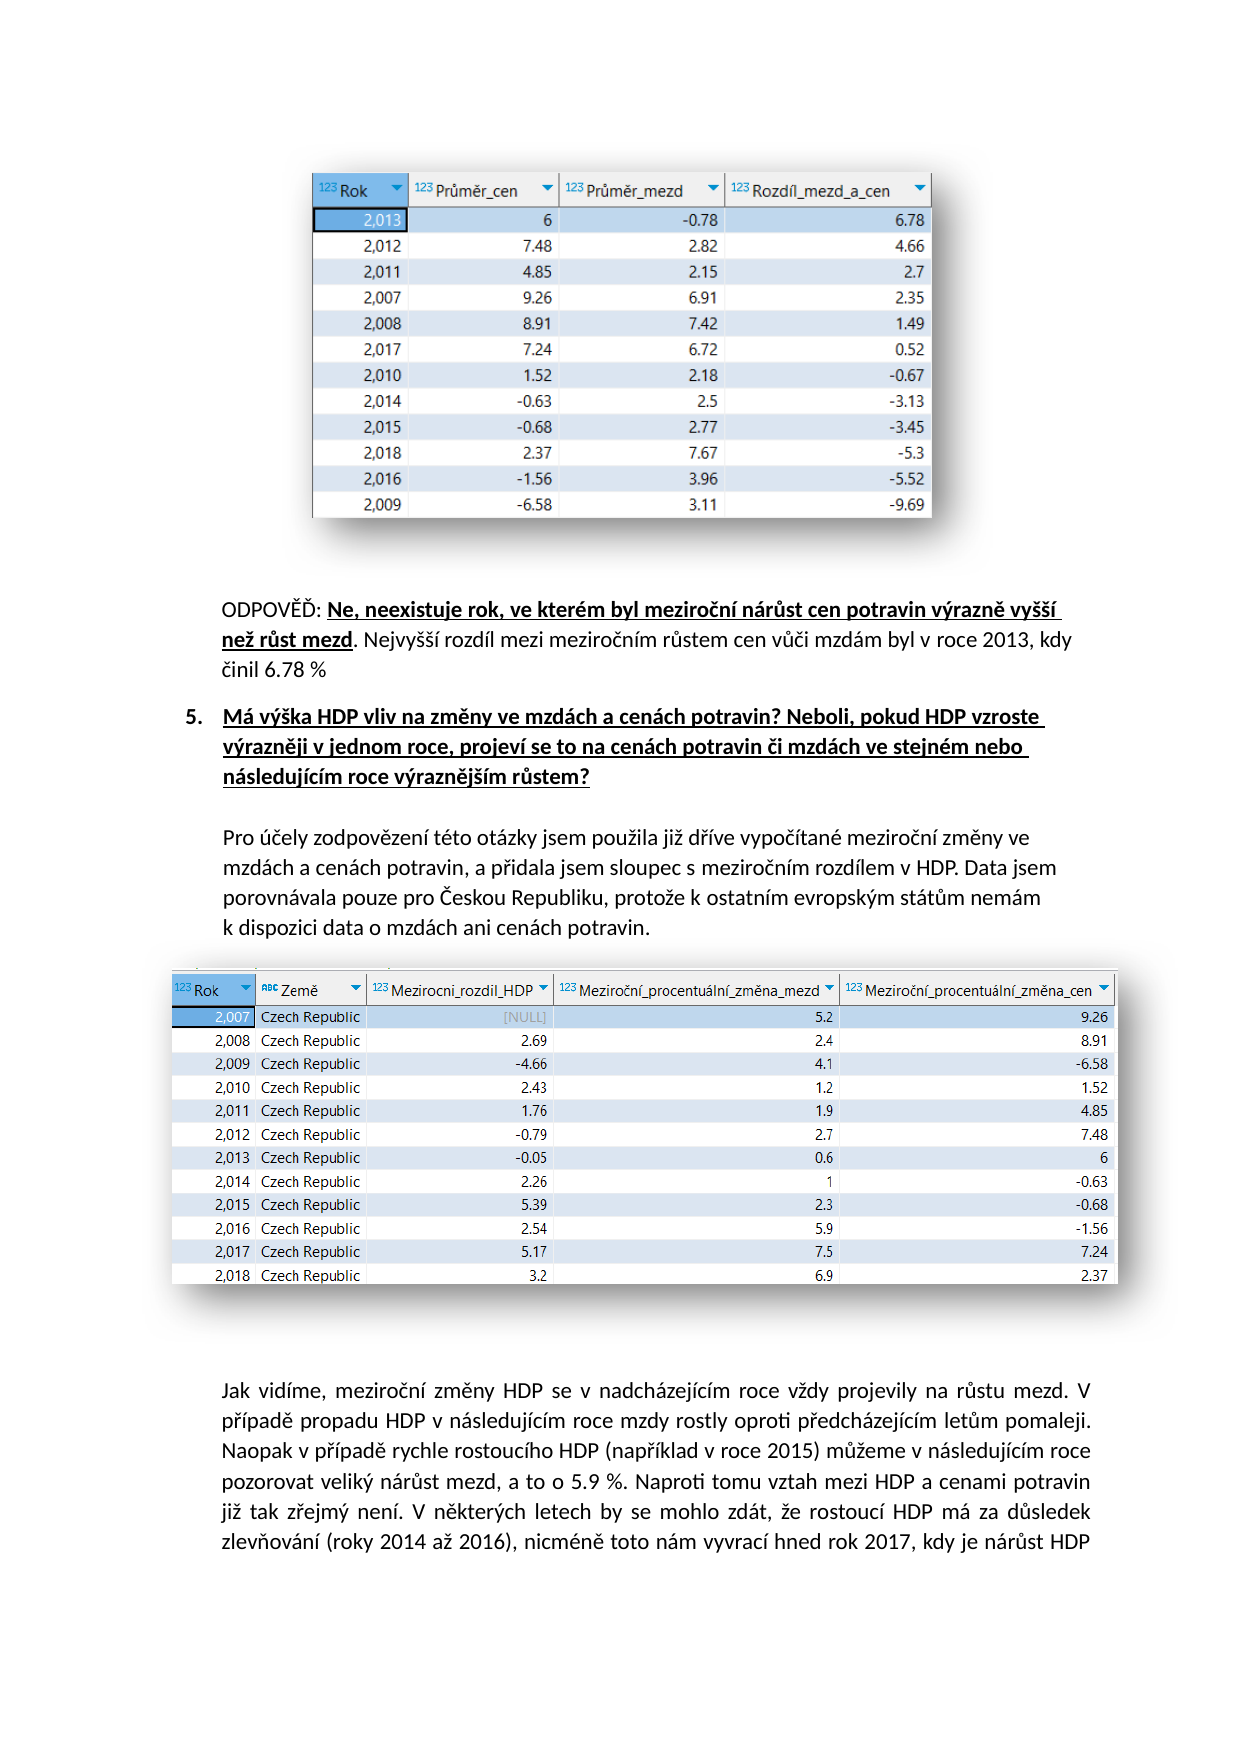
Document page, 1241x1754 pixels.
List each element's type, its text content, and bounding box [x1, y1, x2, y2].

list Má výška HDP vliv na změny ve mzdách a cenách potravin? Neboli, pokud HDP vzroste výrazněji v jednom roce, projeví se to na cenách potravin či mzdách ve stejném nebo následujícím roce výraznějším růstem? [185, 702, 1093, 790]
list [221, 1376, 1093, 1555]
list Pro účely zodpovězení této otázky jsem použila již dříve vypočítané meziroční změny ve mzdách a cenách potravin, a přidala jsem sloupec s meziročním rozdílem v HDP. Data jsem porovnávala pouze pro Českou Republiku, protože k ostatním evropským státům nemám k dispozici data o mzdách ani cenách potravin. [223, 823, 1093, 941]
picture [312, 172, 932, 518]
picture [172, 968, 1118, 1284]
text ODPOVĚĎ: Ne, neexistuje rok, ve kterém byl meziroční nárůst cen potravin výrazně vyšší než růst mezd. Nejvyšší rozdíl mezi meziročním růstem cen vůči mzdám byl v roce 2013, kdy činil 6.78 % [221, 595, 1093, 683]
